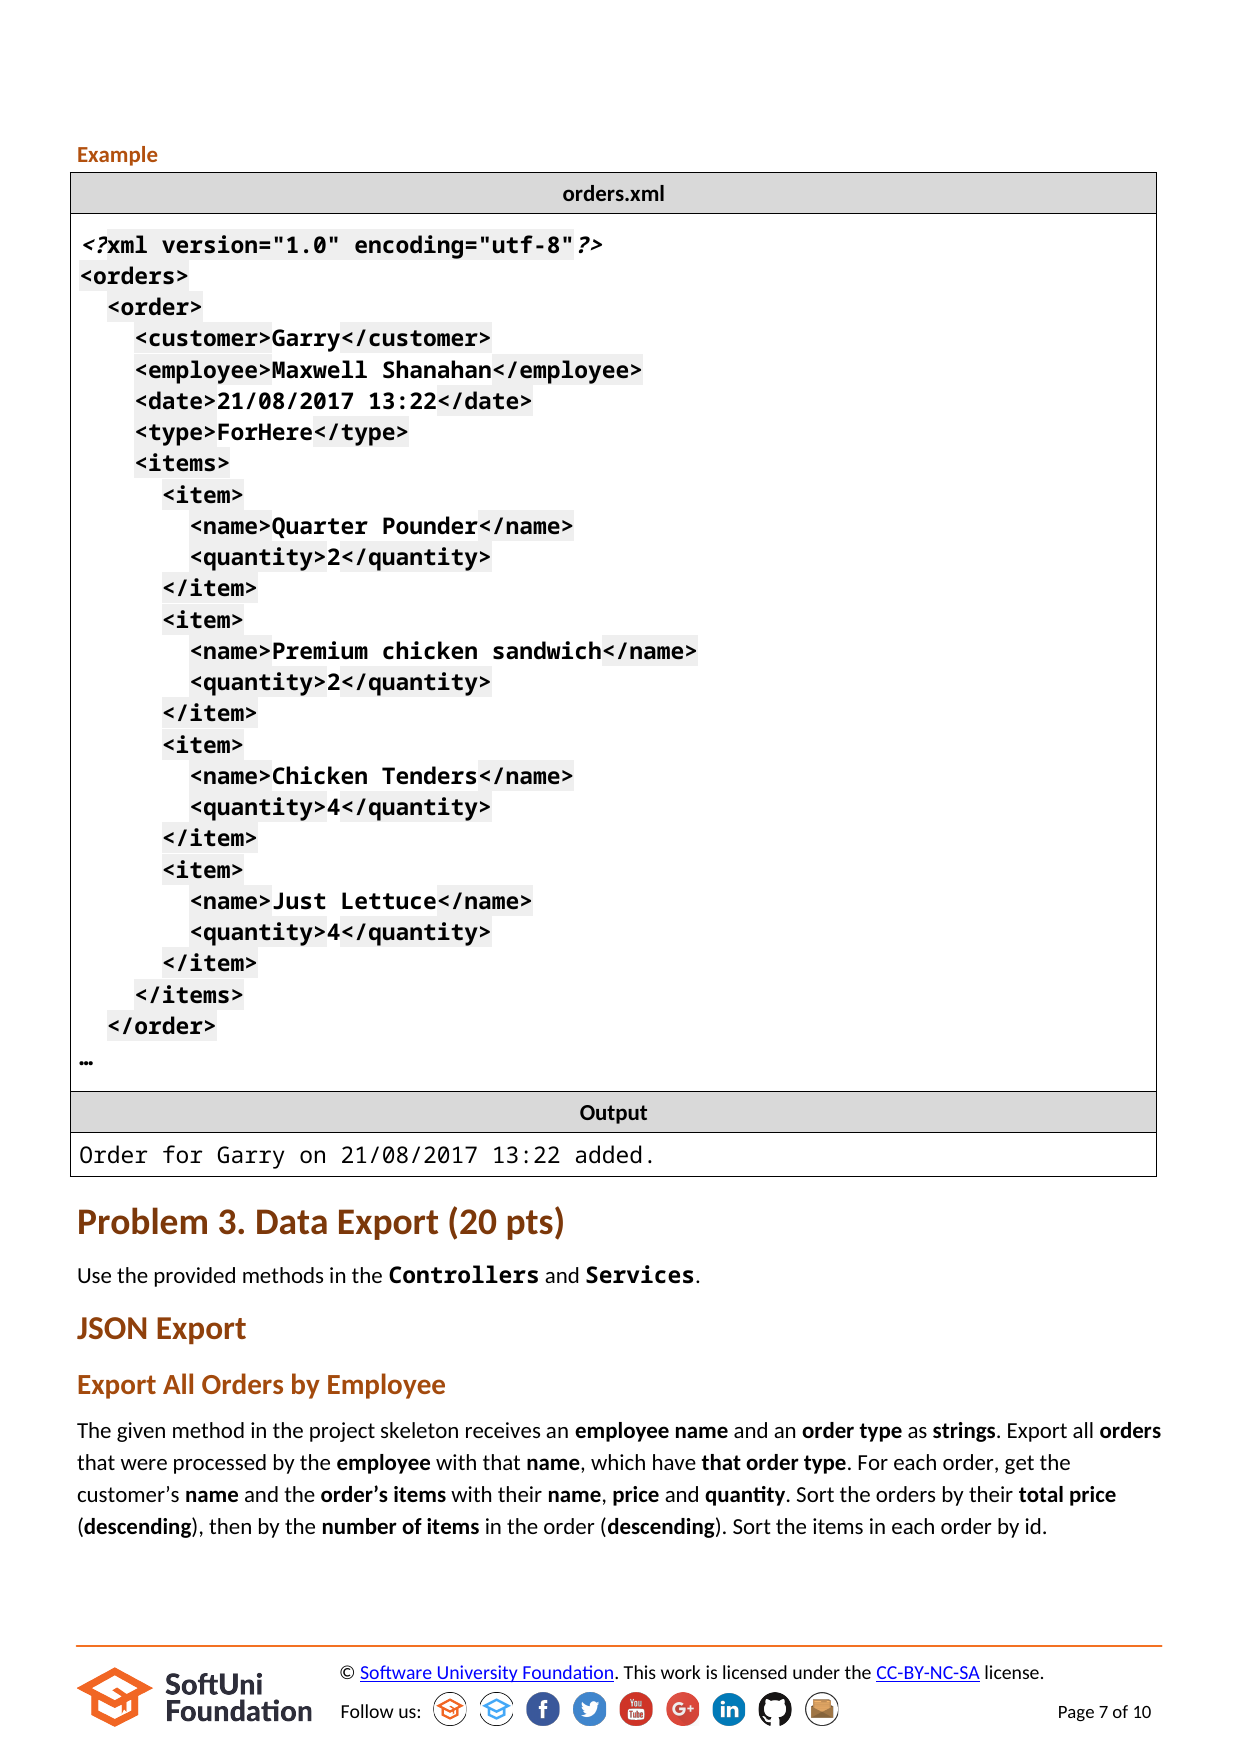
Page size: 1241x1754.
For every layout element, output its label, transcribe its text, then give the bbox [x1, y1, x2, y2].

subtitle Example [77, 140, 1163, 168]
subtitle Export All Orders by Employee [77, 1366, 1163, 1402]
table_cell Order for Garry on 21/08/2017 13:22 added. [71, 1133, 1156, 1176]
text Use the provided methods in the Controllers and Services. [77, 1259, 1163, 1290]
picture [736, 1693, 746, 1703]
picture [727, 1707, 738, 1717]
picture [712, 1716, 722, 1726]
picture [76, 1667, 312, 1727]
text The given method in the project skeleton receives an employee name and an order type as strings. Export all orders that were processed by the employee with that name, which have that order type. For each order, get the customer’s name and the order’s items with their name, price and quantity. Sort the orders by their total price (descending), then by the number of items in the order (descending). Sort the items in each order by id. [77, 1416, 1163, 1540]
picture [712, 1693, 722, 1703]
picture [666, 1692, 700, 1726]
picture [480, 1692, 513, 1726]
picture [526, 1692, 560, 1726]
picture [758, 1692, 792, 1726]
subtitle Problem 3. Data Export (20 pts) [77, 1198, 1163, 1243]
table_header orders.xml [71, 173, 1156, 213]
table_cell Output [71, 1092, 1156, 1132]
table_cell <?xml version="1.0" encoding="utf-8"?> <orders> <order> <customer>Garry</customer> <employee>Maxwell Shanahan</employee> <date>21/08/2017 13:22</date> <type>ForHere</type> <items> <item> <name>Quarter Pounder</name> <quantity>2</quantity> </item> <item> <name>Premium chicken sandwich</name> <quantity>2</quantity> </item> <item> <name>Chicken Tenders</name> <quantity>4</quantity> </item> <item> <name>Just Lettuce</name> <quantity>4</quantity> </item> </items> </order> … [71, 214, 1156, 1091]
picture [619, 1692, 653, 1726]
picture [805, 1692, 839, 1726]
picture [433, 1692, 467, 1726]
picture [736, 1716, 746, 1726]
picture [573, 1692, 607, 1726]
subtitle JSON Export [77, 1307, 1163, 1348]
